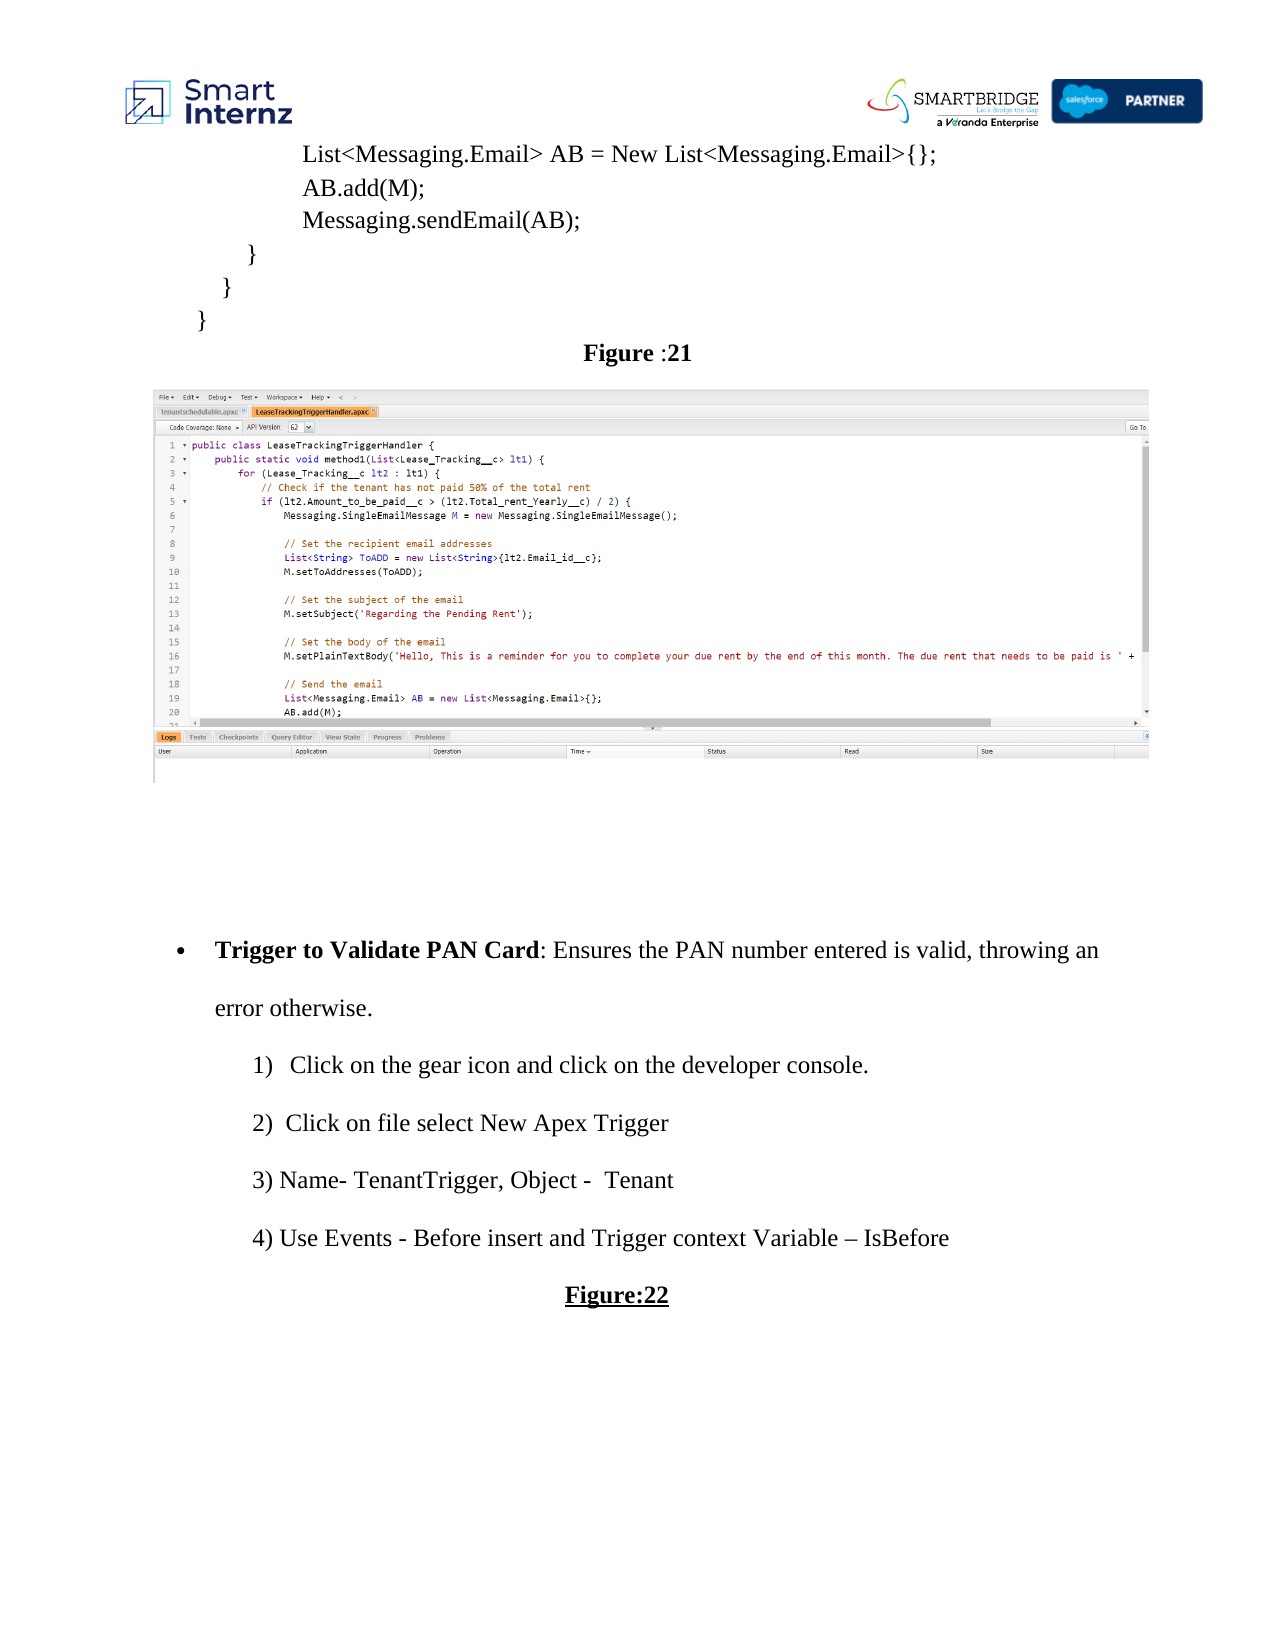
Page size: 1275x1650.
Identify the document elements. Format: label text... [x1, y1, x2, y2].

text Figure:22 [252, 1280, 1135, 1309]
picture [153, 388, 1149, 783]
picture [858, 73, 1203, 132]
text 3) Name- TenantTrigger, Object - Tenant [252, 1165, 1135, 1194]
list Click on the gear icon and click on the developer console. [252, 1050, 1135, 1079]
text } [177, 239, 1135, 267]
text 4) Use Events - Before insert and Trigger context Variable – IsBefore [252, 1223, 1135, 1251]
text AB.add(M); [177, 173, 1135, 201]
text } [177, 305, 1135, 333]
text Messaging.sendEmail(AB); [177, 206, 1135, 234]
text } [177, 272, 1135, 300]
list Trigger to Validate PAN Card: Ensures the PAN number entered is valid, throwing an error otherwise. [177, 935, 1135, 1021]
picture [120, 79, 297, 124]
text List<Messaging.Email> AB = New List<Messaging.Email>{}; [177, 139, 1135, 168]
text Figure :21 [139, 338, 1135, 366]
text 2) Click on file select New Apex Trigger [252, 1108, 1135, 1136]
